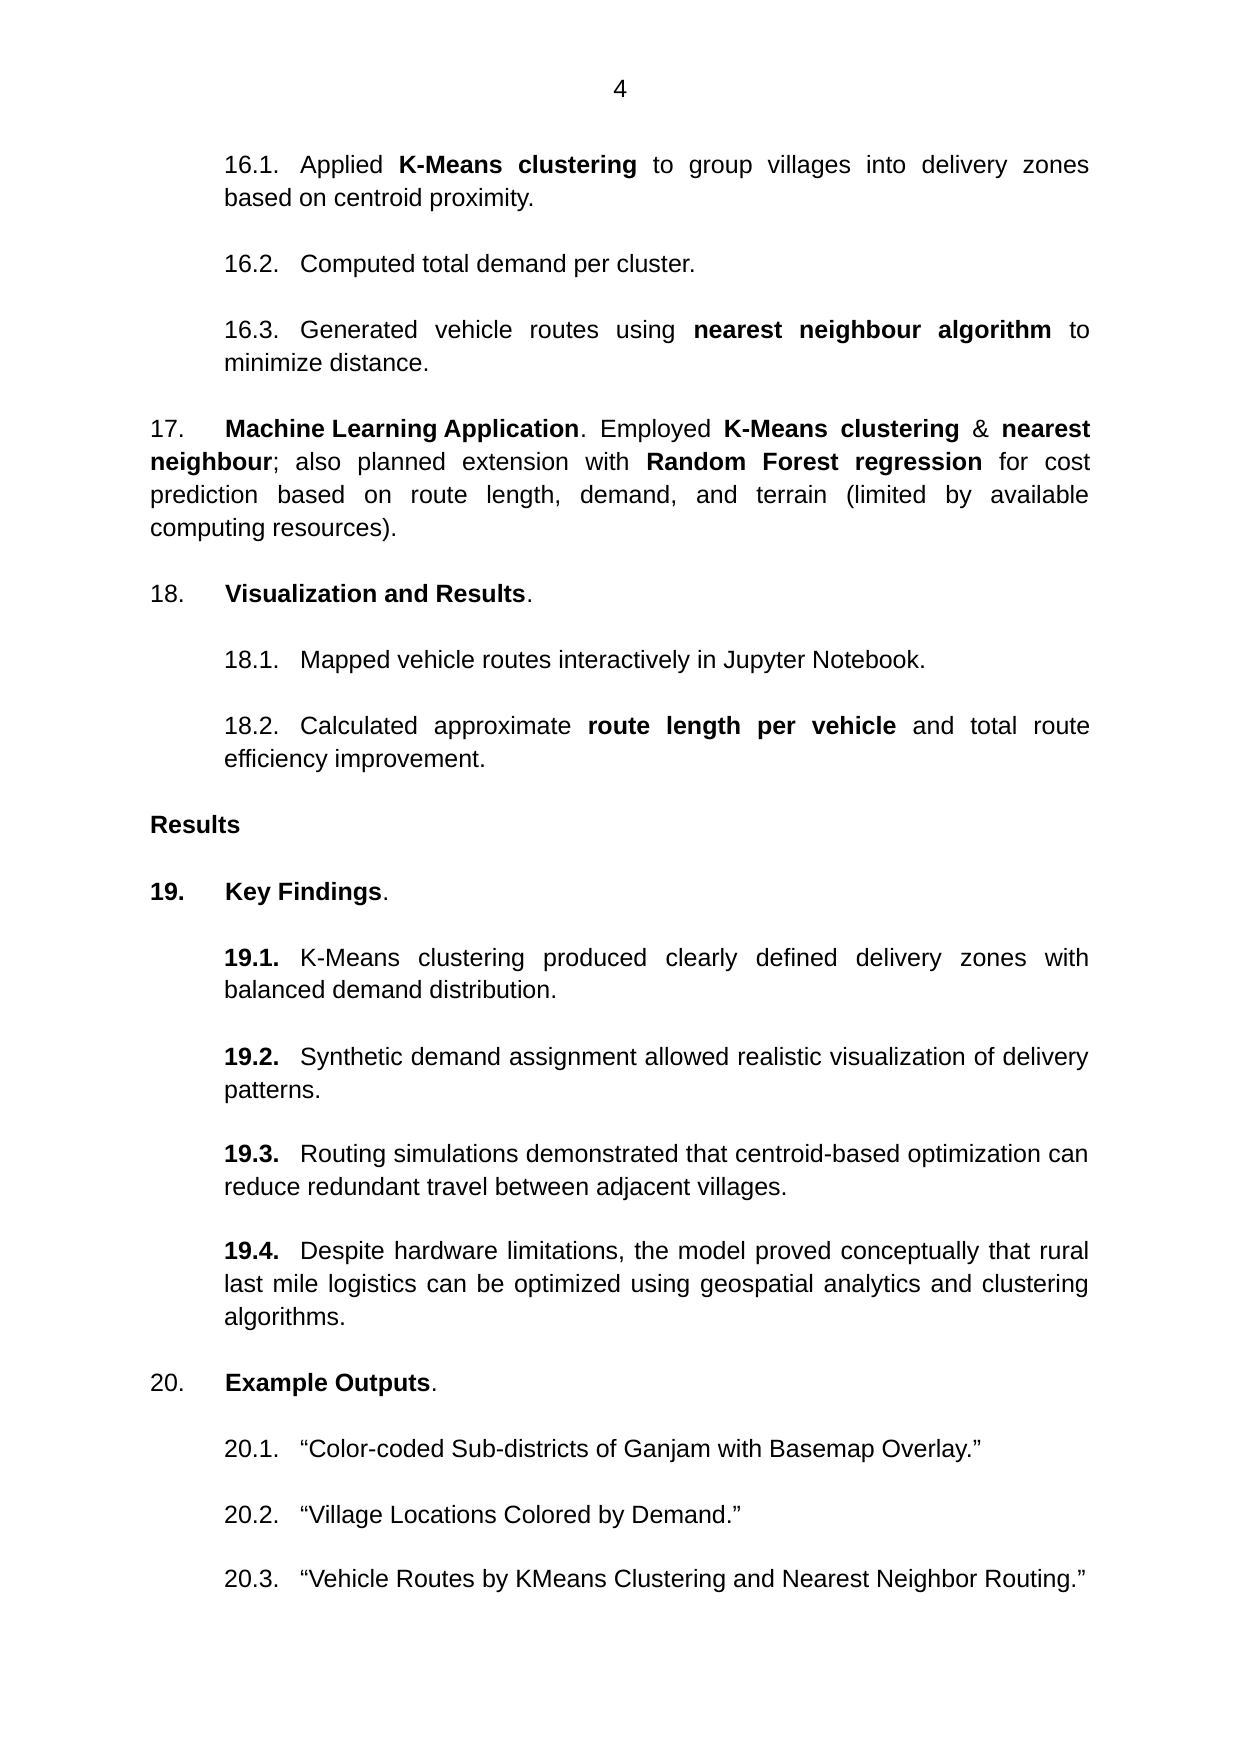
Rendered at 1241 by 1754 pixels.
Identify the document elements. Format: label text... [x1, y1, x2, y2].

list Calculated approximate route length per vehicle and total route efficiency improvement. [224, 711, 1090, 773]
text Results [150, 810, 1090, 839]
list “Village Locations Colored by Demand.” [224, 1500, 1090, 1529]
list Synthetic demand assignment allowed realistic visualization of delivery patterns. [224, 1042, 1090, 1103]
list Mapped vehicle routes interactively in Jupyter Notebook. [224, 645, 1090, 674]
list Generated vehicle routes using nearest neighbour algorithm to minimize distance. [224, 315, 1090, 377]
list K-Means clustering produced clearly defined delivery zones with balanced demand distribution. [224, 942, 1090, 1004]
list “Color-coded Sub-districts of Ganjam with Basemap Overlay.” [224, 1434, 1090, 1463]
list Applied K-Means clustering to group villages into delivery zones based on centroid proximity. [224, 150, 1090, 212]
list Computed total demand per cluster. [224, 249, 1090, 278]
list Despite hardware limitations, the model proved conceptually that rural last mile logistics can be optimized using geospatial analytics and clustering algorithms. [224, 1236, 1090, 1331]
list Machine Learning Application. Employed K-Means clustering & nearest neighbour; also planned extension with Random Forest regression for cost prediction based on route length, demand, and terrain (limited by available computing resources). [150, 414, 1090, 542]
list Visualization and Results. [150, 579, 1090, 608]
list Routing simulations demonstrated that centroid-based optimization can reduce redundant travel between adjacent villages. [224, 1139, 1090, 1200]
list Key Findings. [150, 876, 1090, 905]
list “Vehicle Routes by KMeans Clustering and Nearest Neighbor Routing.” [224, 1564, 1090, 1593]
list Example Outputs. [150, 1368, 1090, 1397]
